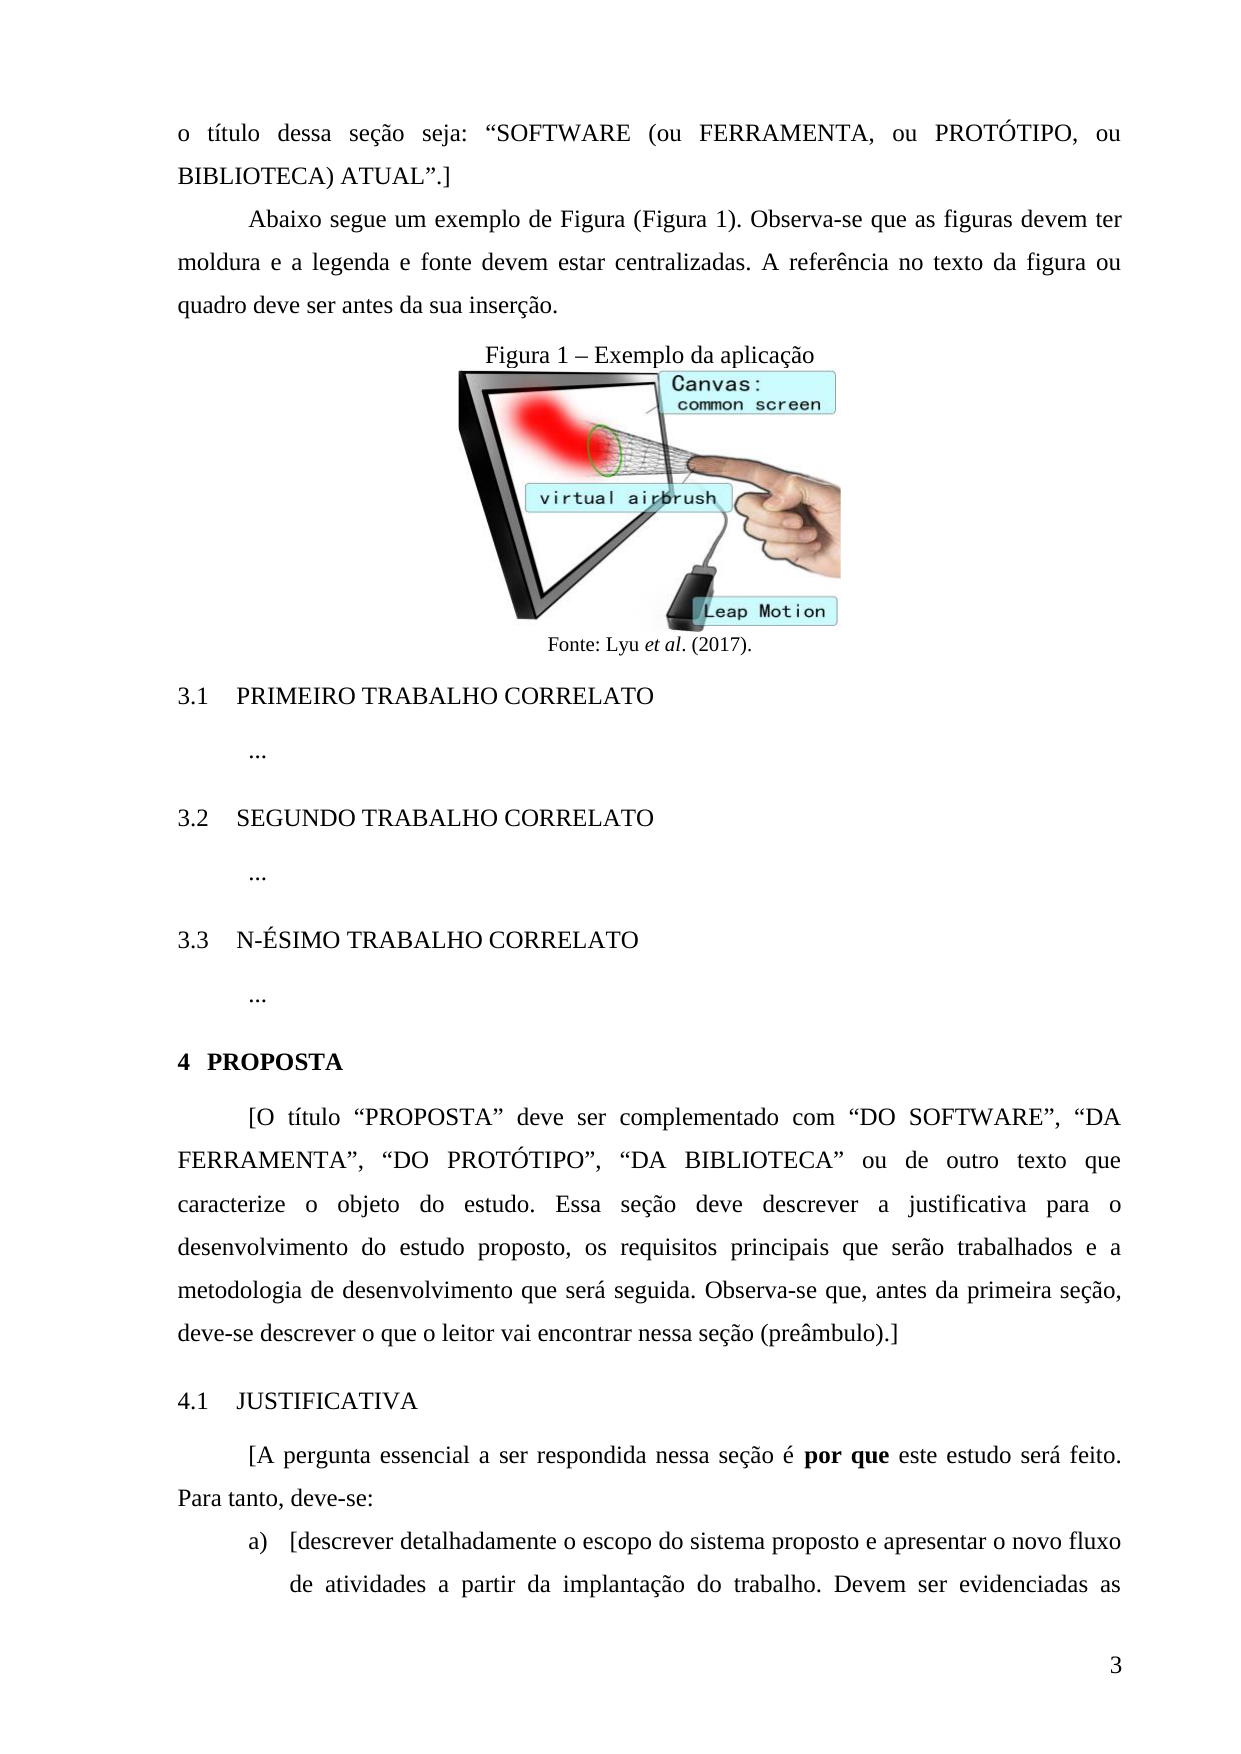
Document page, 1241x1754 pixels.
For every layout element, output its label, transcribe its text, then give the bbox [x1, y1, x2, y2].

text ... [177, 735, 1122, 764]
subtitle n-ésimo TRABALHO CORRELATO [177, 925, 1122, 954]
text ... [177, 979, 1122, 1007]
text Figura 1 – Exemplo da aplicação [177, 340, 1122, 369]
text Fonte: Lyu et al. (2017). [177, 632, 1122, 656]
subtitle proposta [177, 1047, 1122, 1076]
text ... [177, 857, 1122, 886]
text Abaixo segue um exemplo de Figura (Figura 1). Observa-se que as figuras devem ter moldura e a legenda e fonte devem estar centralizadas. A referência no texto da figura ou quadro deve ser antes da sua inserção. [177, 204, 1122, 319]
text [O título “PROPOSTA” deve ser complementado com “DO SOFTWARE”, “DA FERRAMENTA”, “DO PROTÓTIPO”, “DA BIBLIOTECA” ou de outro texto que caracterize o objeto do estudo. Essa seção deve descrever a justificativa para o desenvolvimento do estudo proposto, os requisitos principais que serão trabalhados e a metodologia de desenvolvimento que será seguida. Observa-se que, antes da primeira seção, deve-se descrever o que o leitor vai encontrar nessa seção (preâmbulo).] [177, 1102, 1122, 1347]
subtitle JUSTIFICATIVA [177, 1386, 1122, 1415]
subtitle SEGUNDO TRABALHO CORRELATO [177, 803, 1122, 832]
subtitle PRIMEIRO TRABALHO CORRELATO [177, 681, 1122, 710]
text [A pergunta essencial a ser respondida nessa seção é por que este estudo será feito. Para tanto, deve-se: [177, 1440, 1122, 1512]
